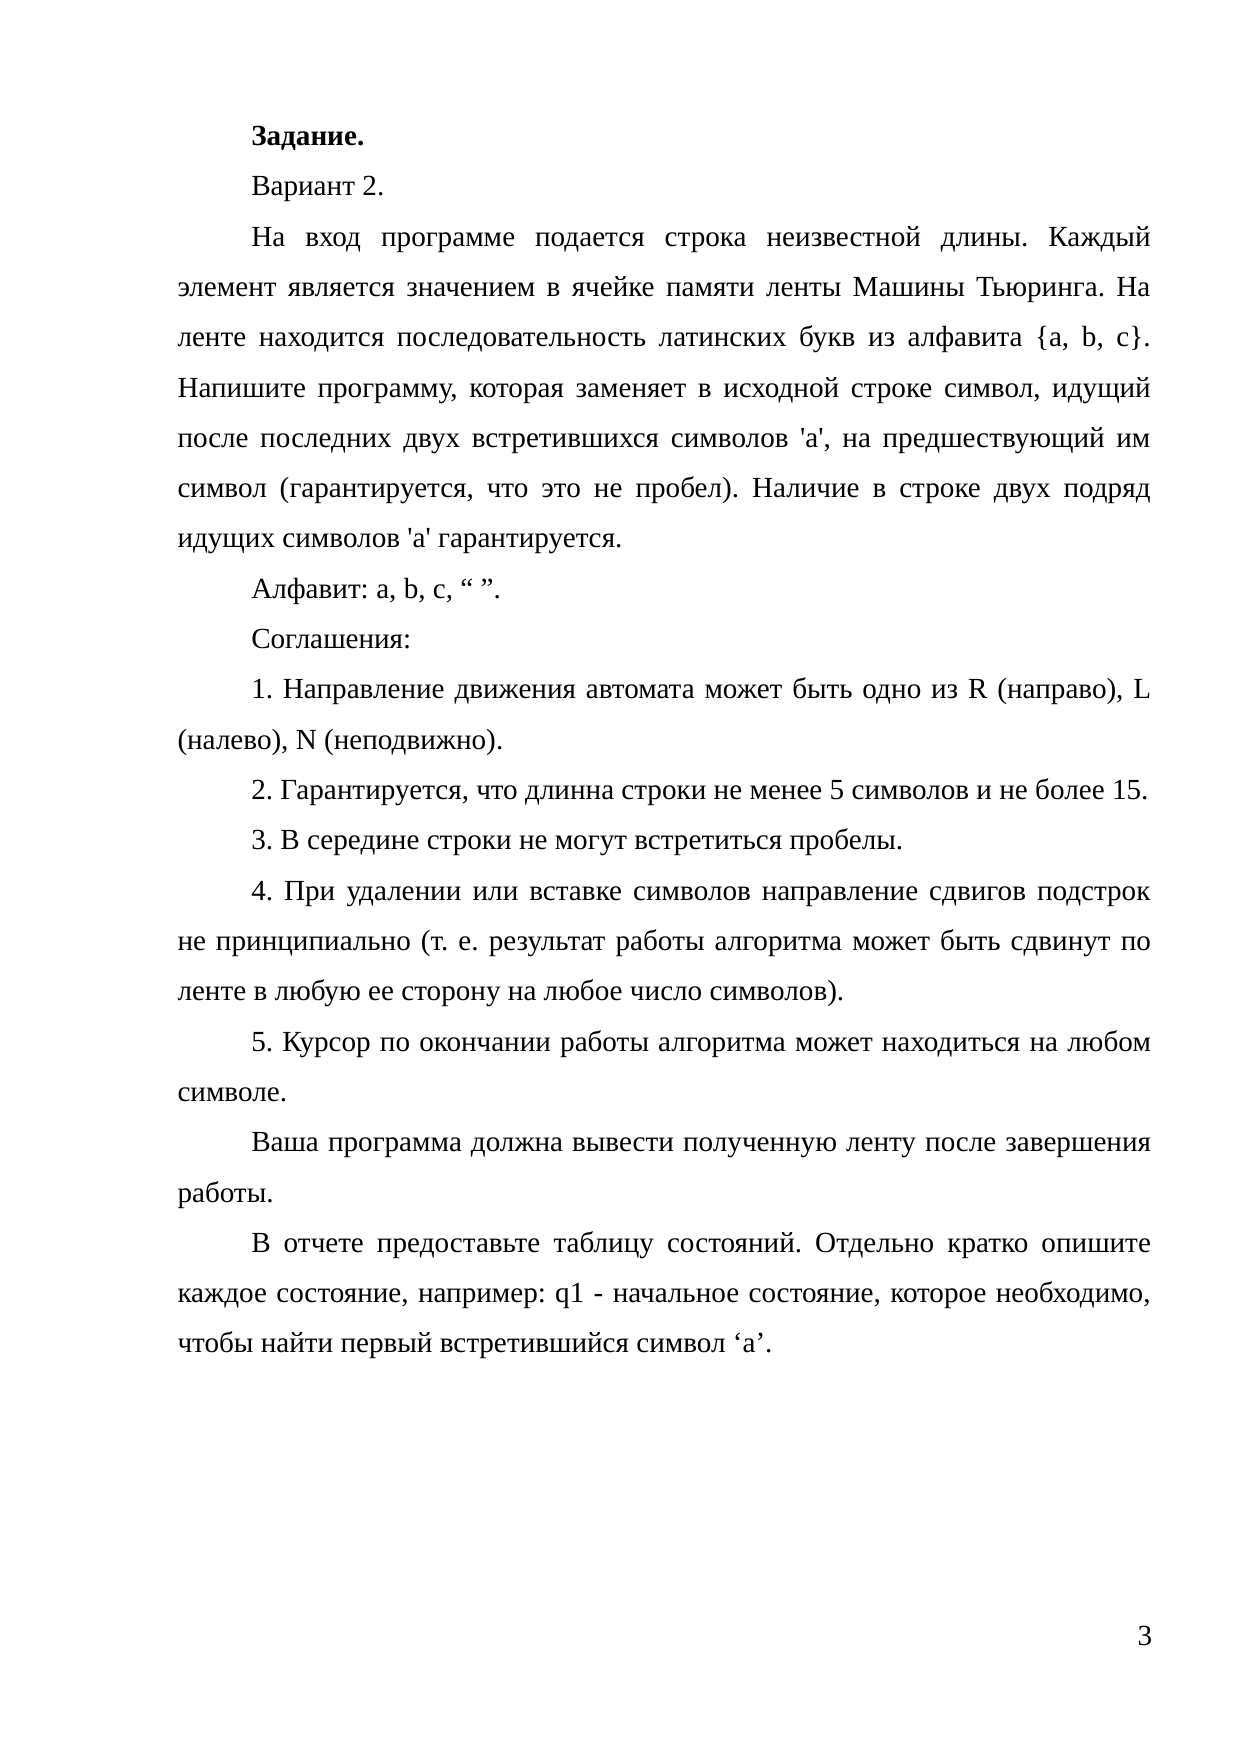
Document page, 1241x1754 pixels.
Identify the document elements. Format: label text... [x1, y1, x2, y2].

text Алфавит: a, b, c, “ ”. [177, 571, 1152, 604]
subtitle Задание. [177, 118, 1152, 152]
text Вариант 2. [177, 168, 1152, 202]
text В отчете предоставьте таблицу состояний. Отдельно кратко опишите каждое состояние, например: q1 - начальное состояние, которое необходимо, чтобы найти первый встретившийся символ ‘a’. [177, 1225, 1152, 1359]
text 4. При удалении или вставке символов направление сдвигов подстрок не принципиально (т. е. результат работы алгоритма может быть сдвинут по ленте в любую ее сторону на любое число символов). [177, 873, 1152, 1007]
text 5. Курсор по окончании работы алгоритма может находиться на любом символе. [177, 1024, 1152, 1108]
text 2. Гарантируется, что длинна строки не менее 5 символов и не более 15. [177, 772, 1152, 806]
text На вход программе подается строка неизвестной длины. Каждый элемент является значением в ячейке памяти ленты Машины Тьюринга. На ленте находится последовательность латинских букв из алфавита {a, b, c}. Напишите программу, которая заменяет в исходной строке символ, идущий после последних двух встретившихся символов 'a', на предшествующий им символ (гарантируется, что это не пробел). Наличие в строке двух подряд идущих символов 'a' гарантируется. [177, 219, 1152, 554]
text Ваша программа должна вывести полученную ленту после завершения работы. [177, 1124, 1152, 1208]
text 1. Направление движения автомата может быть одно из R (направо), L (налево), N (неподвижно). [177, 672, 1152, 755]
text Соглашения: [177, 621, 1152, 655]
text 3. В середине строки не могут встретиться пробелы. [177, 822, 1152, 856]
